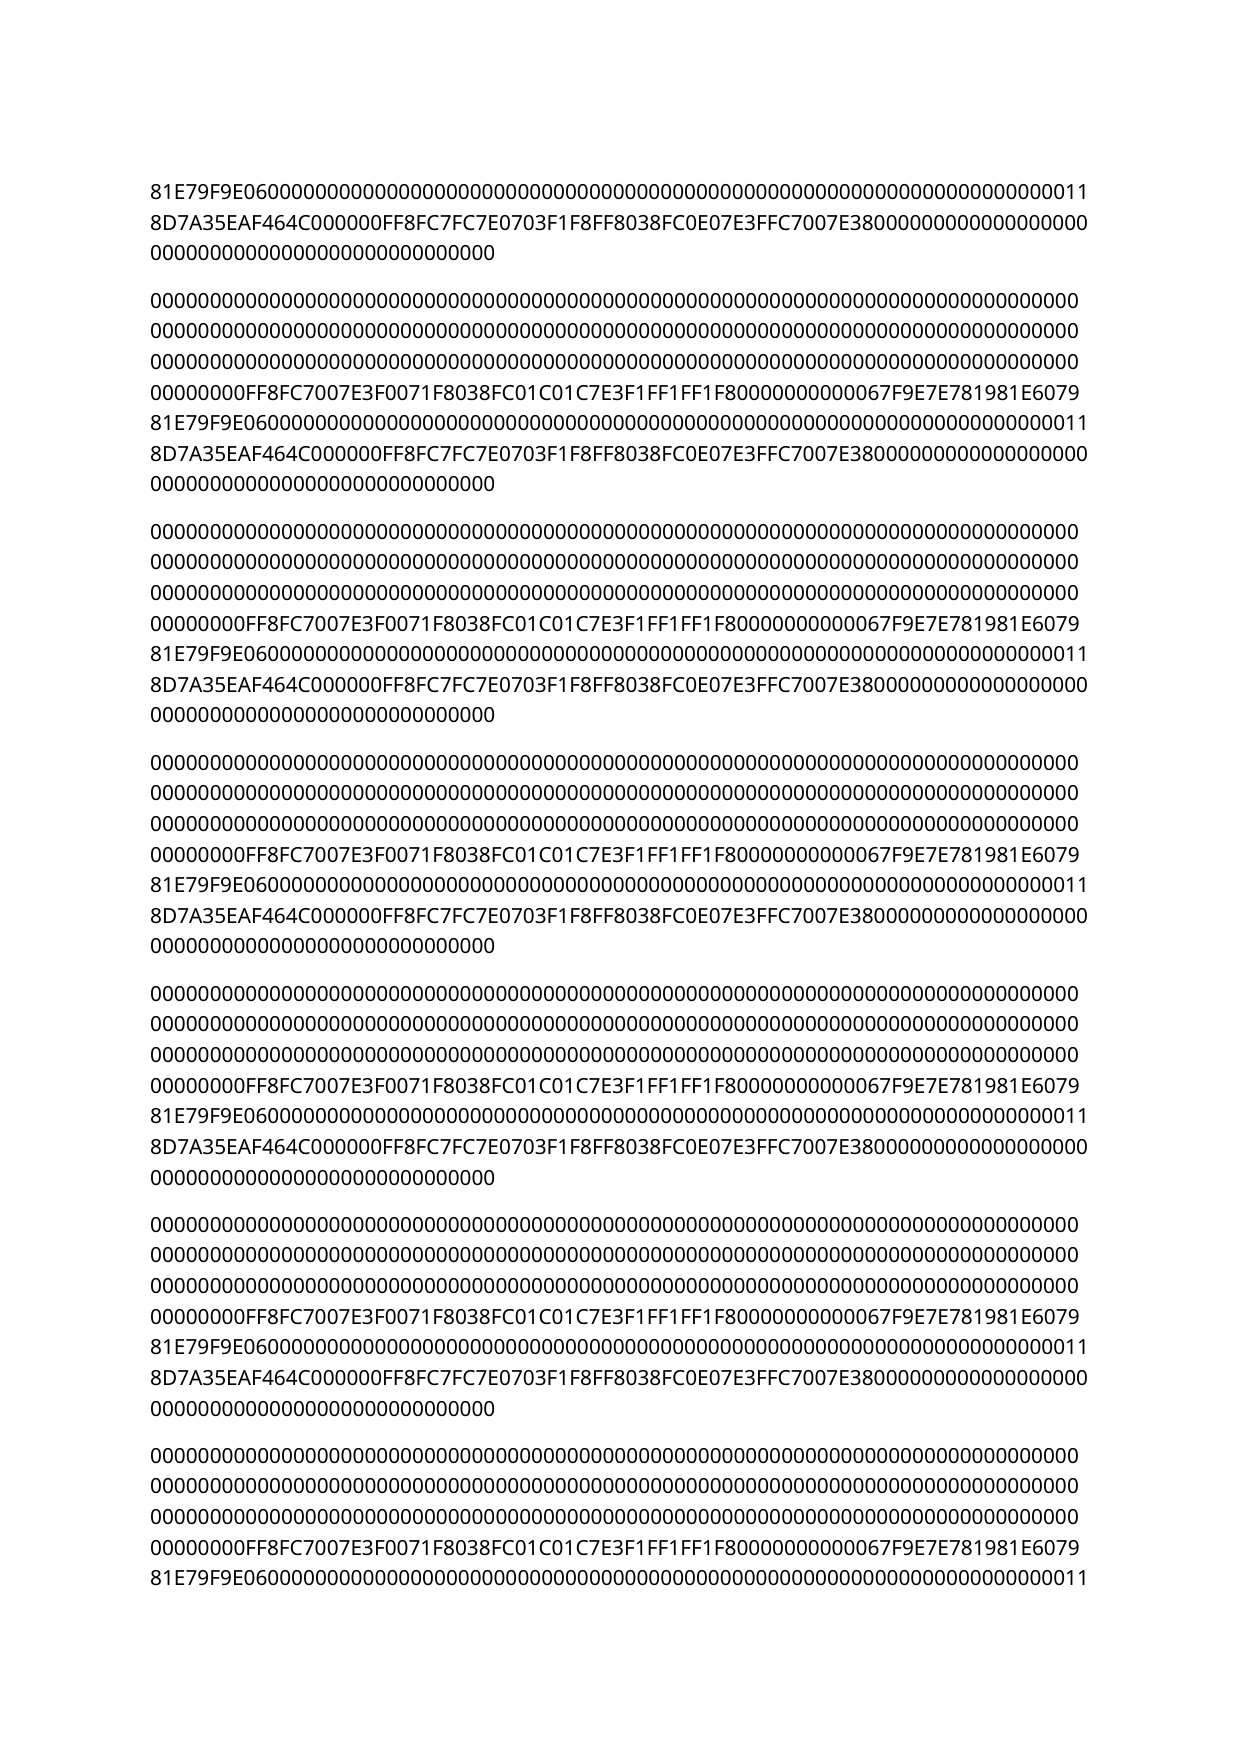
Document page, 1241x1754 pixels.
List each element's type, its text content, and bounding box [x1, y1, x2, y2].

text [150, 1441, 1090, 1592]
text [150, 177, 1090, 267]
